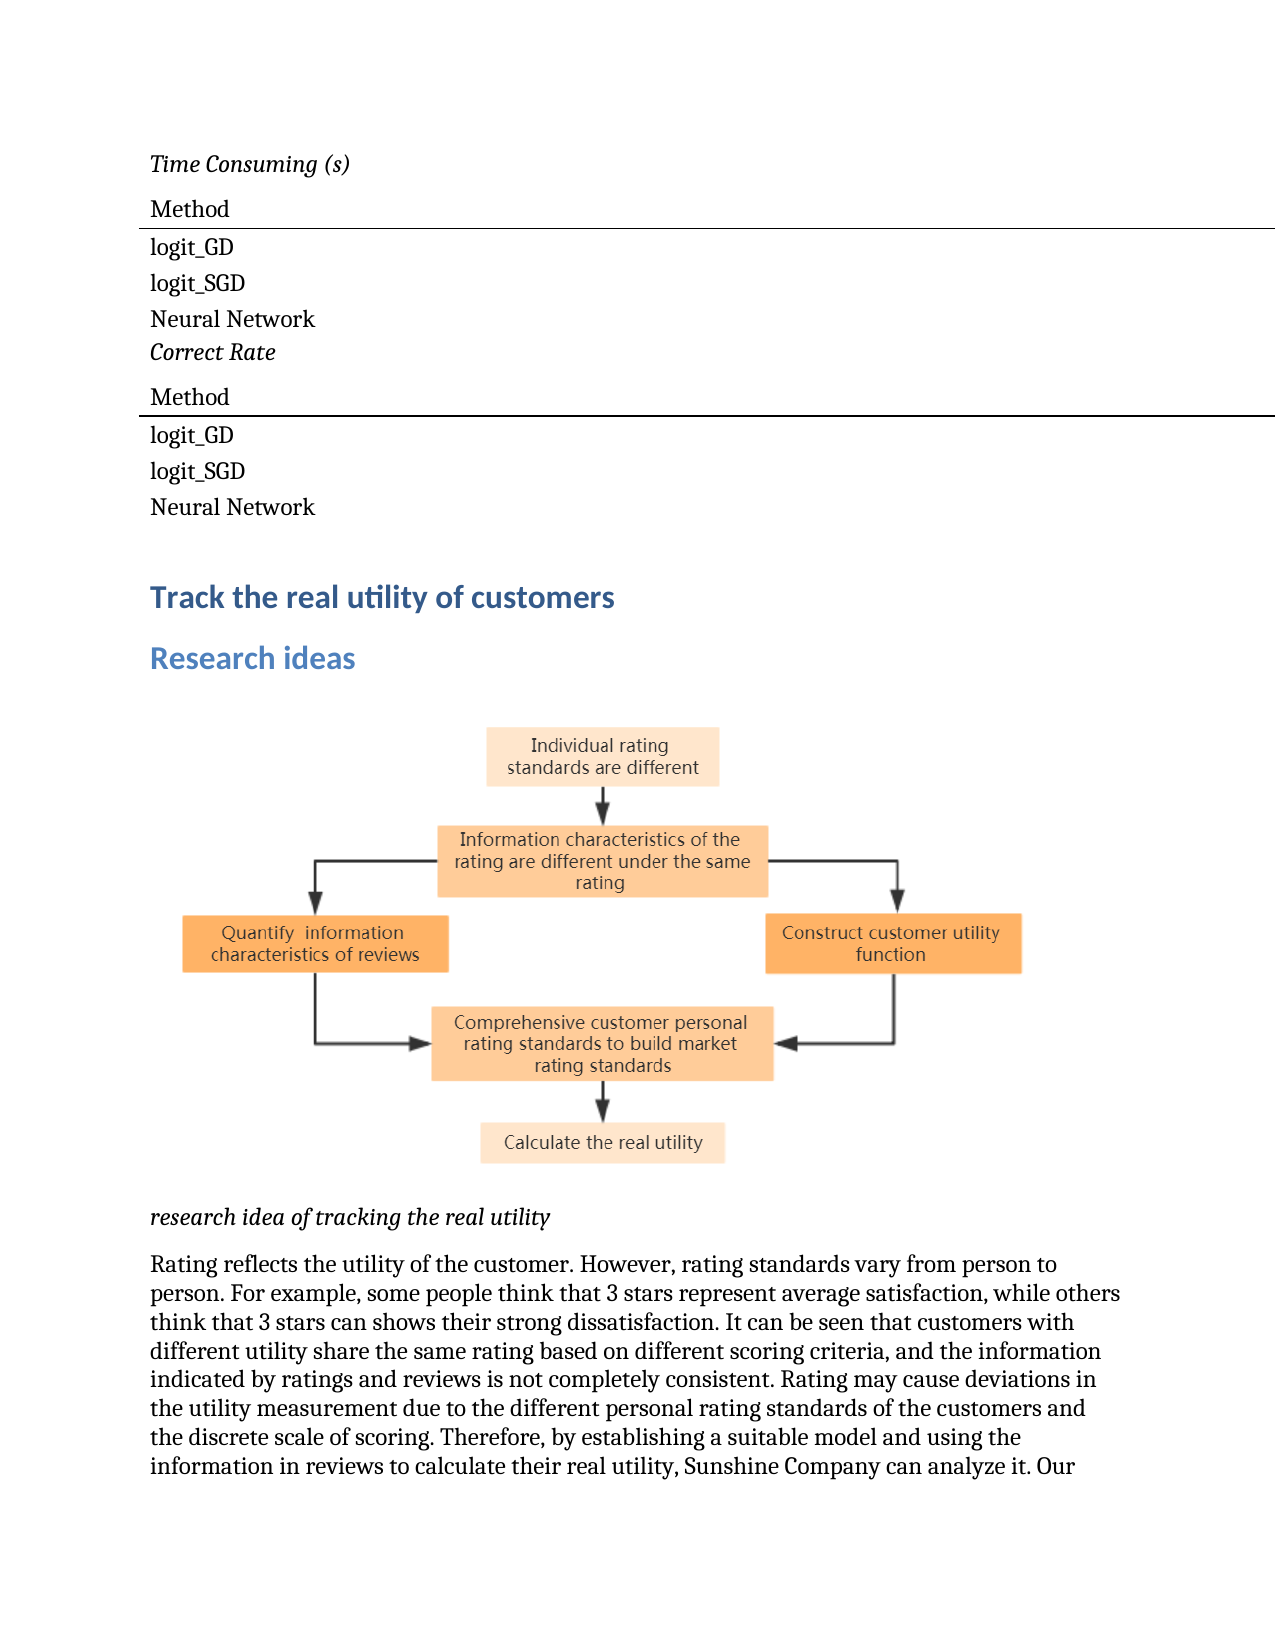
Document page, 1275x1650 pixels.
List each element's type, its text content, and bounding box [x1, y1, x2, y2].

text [150, 1250, 1125, 1480]
table_cell logit_SGD [139, 265, 1275, 302]
text Time Consuming (s) [150, 150, 1125, 179]
table_header Method [139, 379, 1275, 415]
table_cell logit_GD [139, 417, 1275, 453]
text Correct Rate [150, 338, 1125, 367]
table_header Method [139, 191, 1275, 227]
text research idea of tracking the real utility [150, 1203, 1125, 1232]
table_cell logit_GD [139, 229, 1275, 265]
subtitle Track the real utility of customers [150, 576, 1125, 616]
table_cell Neural Network [139, 489, 1275, 526]
picture [168, 677, 1044, 1182]
subtitle Research ideas [150, 637, 1125, 678]
table_cell logit_SGD [139, 453, 1275, 489]
table_cell Neural Network [139, 302, 1275, 338]
